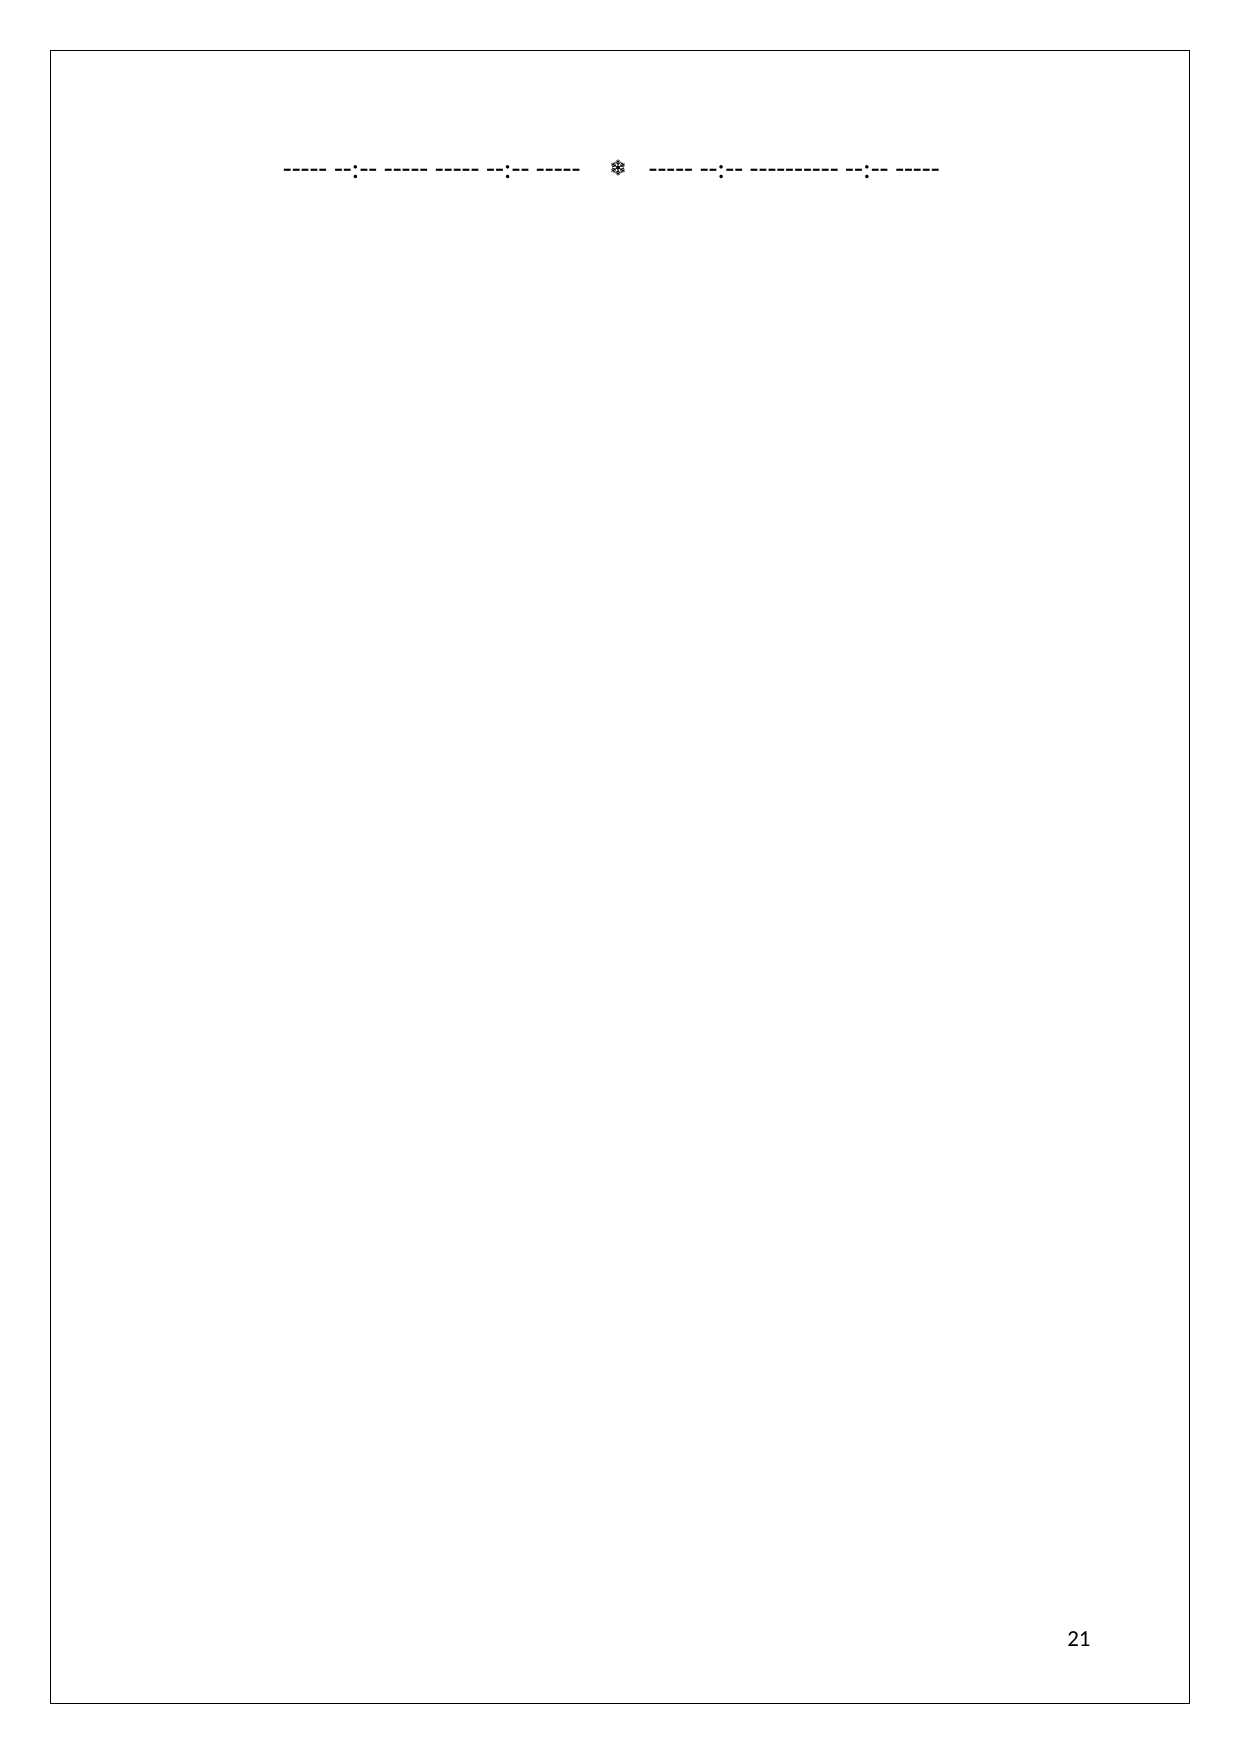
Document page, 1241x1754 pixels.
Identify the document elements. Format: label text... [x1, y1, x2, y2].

text ----- --:-- ----- ----- --:-- ----- ----- --:-- ---------- --:-- ----- [257, 150, 966, 186]
picture [607, 157, 629, 179]
